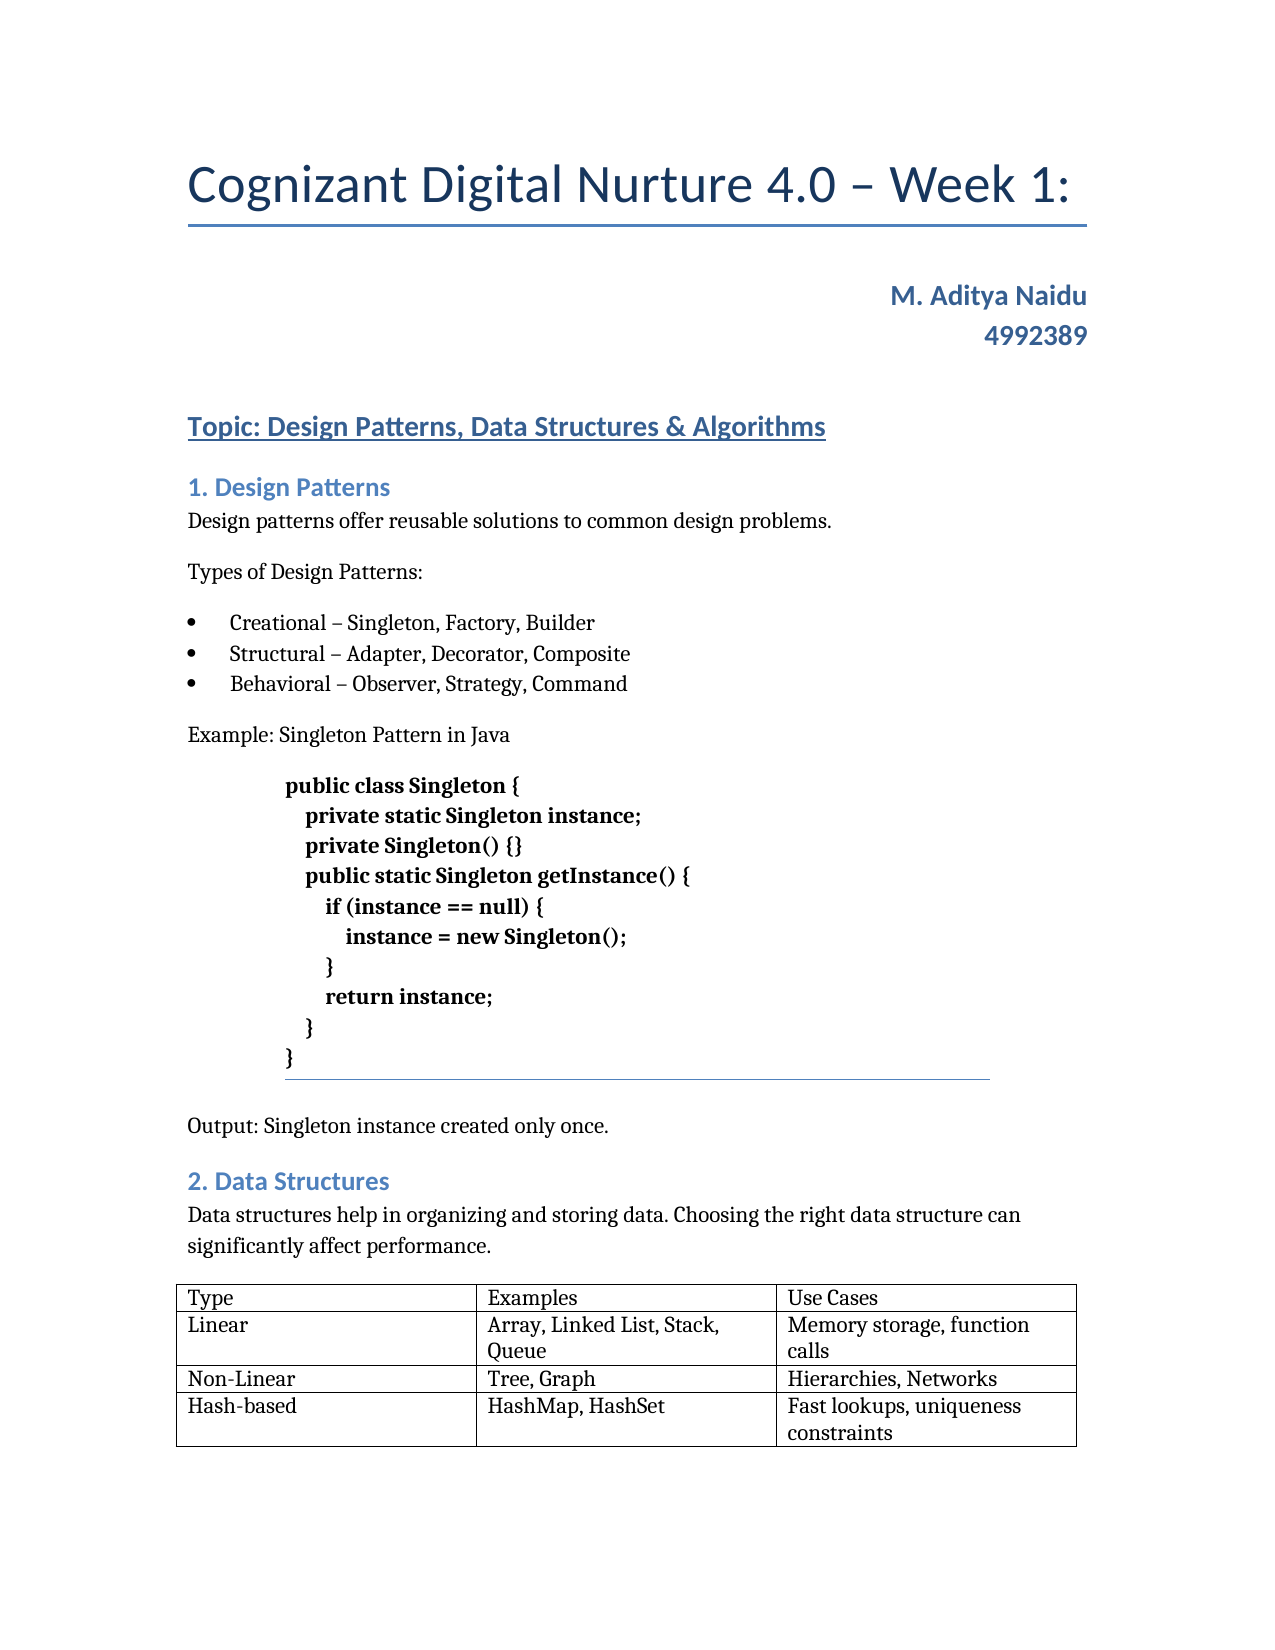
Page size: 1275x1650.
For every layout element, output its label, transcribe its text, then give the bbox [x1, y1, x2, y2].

subtitle M. Aditya Naidu 4992389 [187, 277, 1087, 353]
table_cell Hash-based [177, 1393, 476, 1446]
table_cell Linear [177, 1312, 476, 1365]
table_cell Non-Linear [177, 1366, 476, 1392]
table_cell Hierarchies, Networks [777, 1366, 1076, 1392]
text Design patterns offer reusable solutions to common design problems. [187, 508, 1087, 534]
table_header Type [177, 1285, 476, 1311]
text Example: Singleton Pattern in Java [187, 722, 1087, 748]
table_cell Memory storage, function calls [777, 1312, 1076, 1365]
table_cell HashMap, HashSet [477, 1393, 776, 1446]
table_header Examples [477, 1285, 776, 1311]
list Behavioral – Observer, Strategy, Command [187, 671, 1087, 697]
subtitle 1. Design Patterns [187, 470, 1087, 503]
table_header Use Cases [777, 1285, 1076, 1311]
text Types of Design Patterns: [187, 559, 1087, 586]
subtitle Topic: Design Patterns, Data Structures & Algorithms [187, 408, 1087, 444]
text Output: Singleton instance created only once. [187, 1113, 1087, 1140]
title Cognizant Digital Nurture 4.0 – Week 1: [187, 150, 1087, 227]
table_cell Array, Linked List, Stack, Queue [477, 1312, 776, 1365]
subtitle 2. Data Structures [187, 1164, 1087, 1197]
list Structural – Adapter, Decorator, Composite [187, 640, 1087, 667]
text Data structures help in organizing and storing data. Choosing the right data structure can significantly affect performance. [187, 1202, 1087, 1259]
list Creational – Singleton, Factory, Builder [187, 610, 1087, 637]
table_cell Fast lookups, uniqueness constraints [777, 1393, 1076, 1446]
text public class Singleton { private static Singleton instance; private Singleton() {} public static Singleton getInstance() { if (instance == null) { instance = new Singleton(); } return instance; } } [285, 773, 990, 1079]
table_cell Tree, Graph [477, 1366, 776, 1392]
